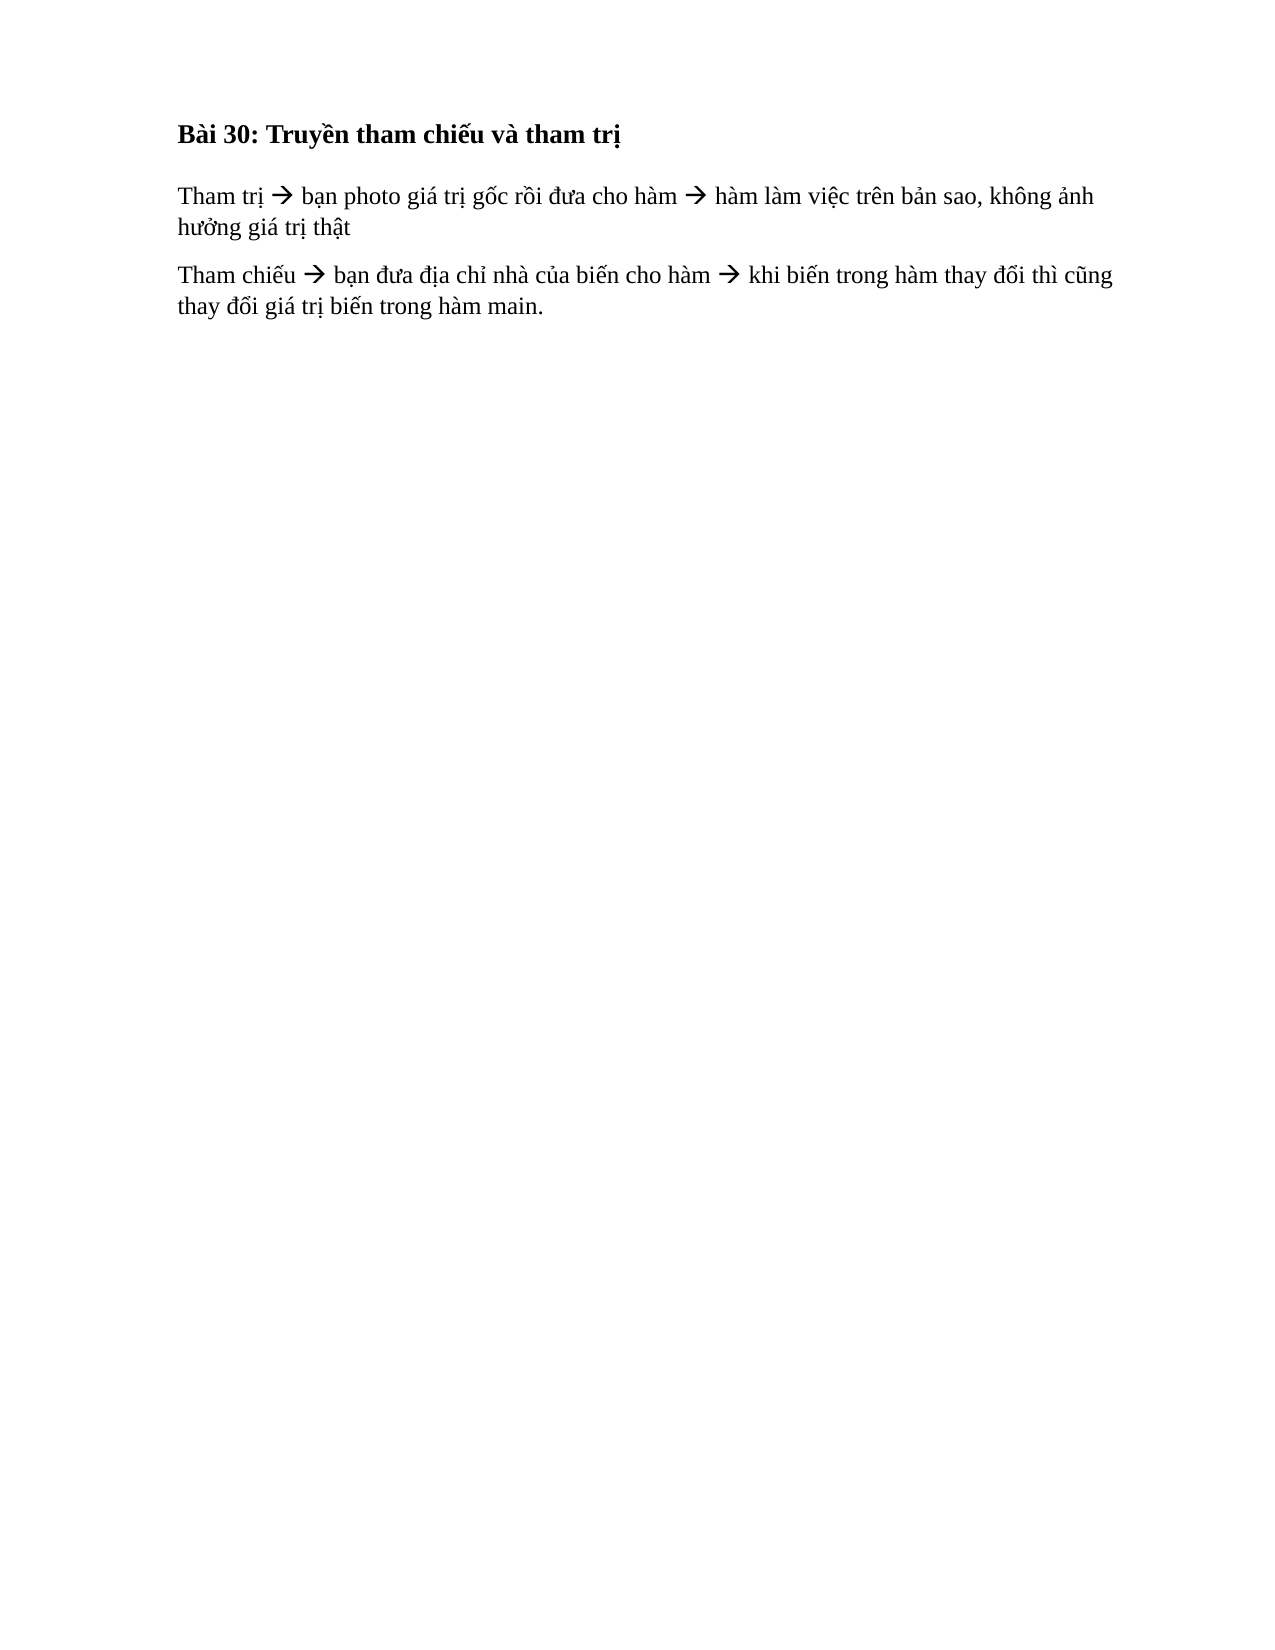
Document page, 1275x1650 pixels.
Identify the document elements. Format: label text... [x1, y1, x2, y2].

text Bài 30: Truyền tham chiếu và tham trị [177, 118, 1157, 149]
text Tham trị bạn photo giá trị gốc rồi đưa cho hàm hàm làm việc trên bản sao, không ảnh hưởng giá trị thật [177, 181, 1157, 241]
text Tham chiếu bạn đưa địa chỉ nhà của biến cho hàm khi biến trong hàm thay đổi thì cũng thay đổi giá trị biến trong hàm main. [177, 260, 1157, 320]
